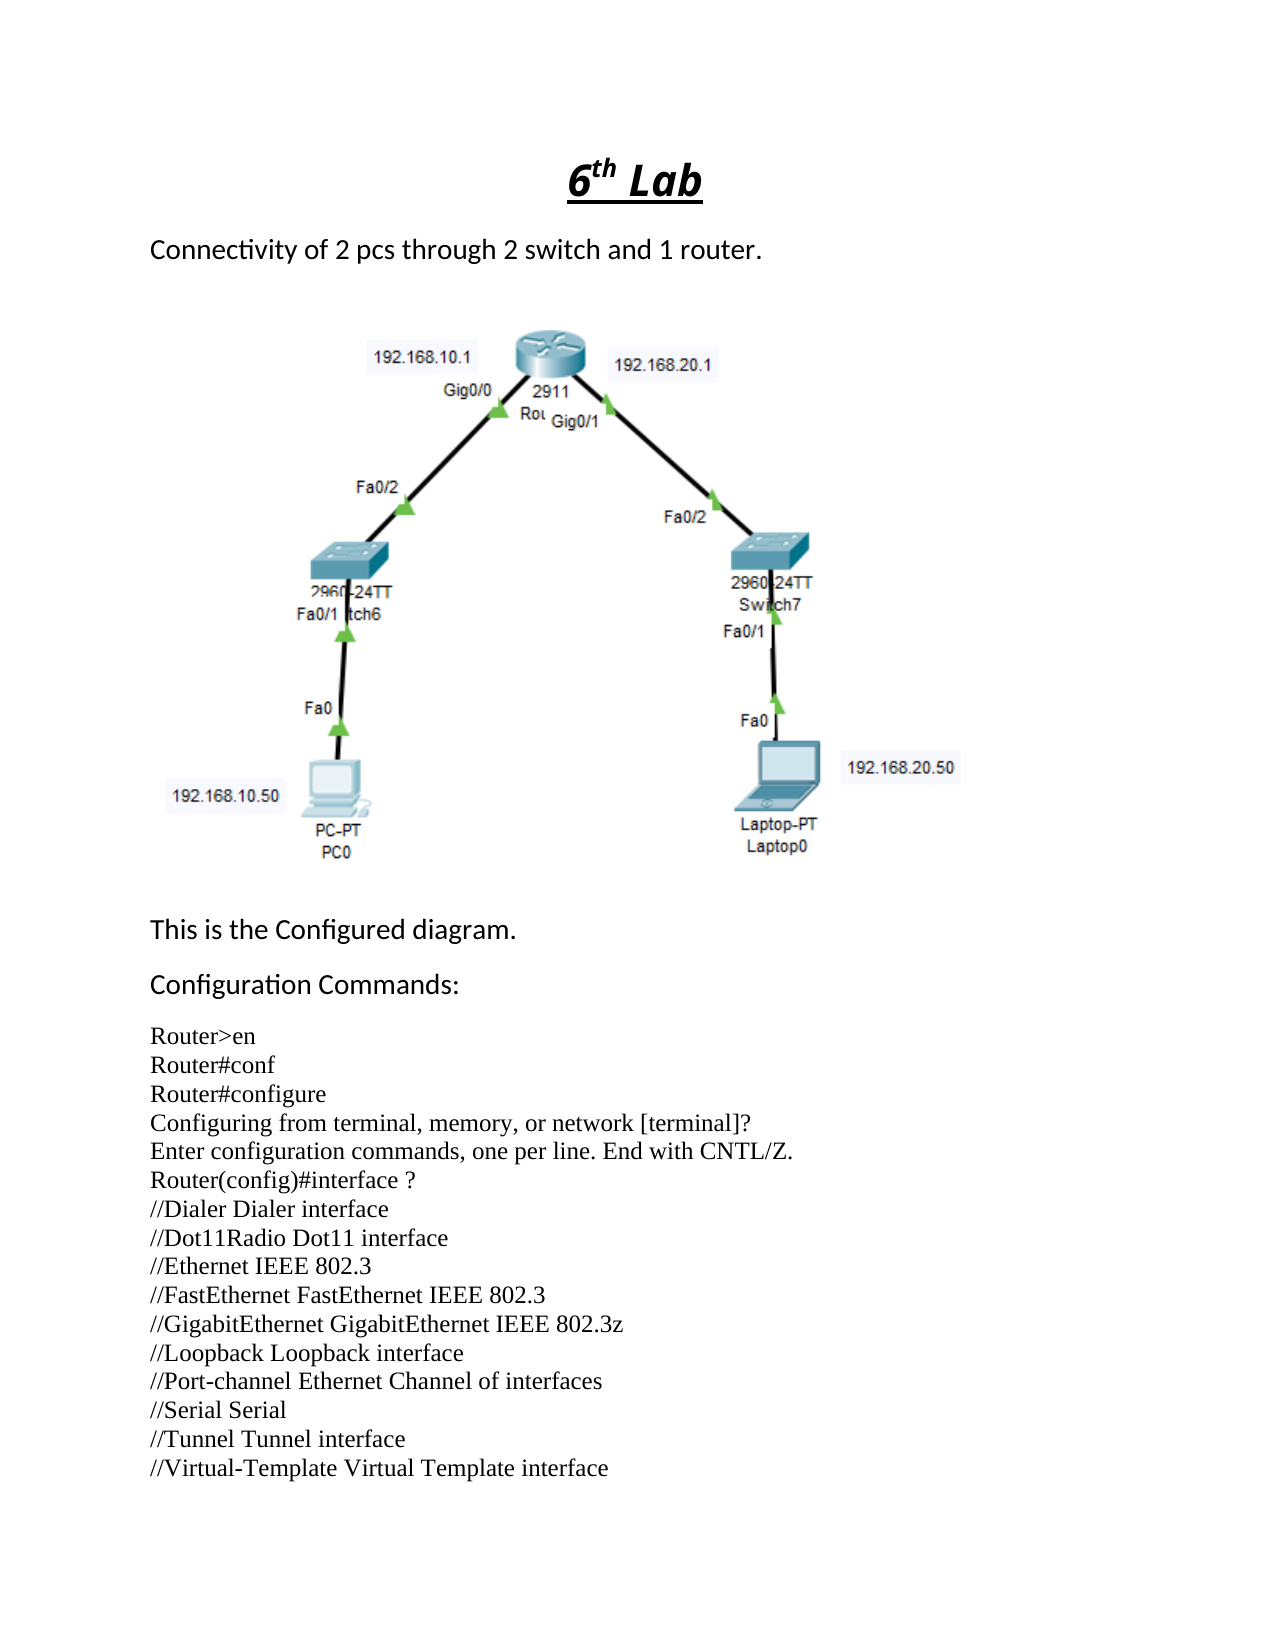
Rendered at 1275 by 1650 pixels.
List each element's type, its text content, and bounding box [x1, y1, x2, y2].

text //GigabitEthernet GigabitEthernet IEEE 802.3z [150, 1309, 1125, 1338]
text Connectivity of 2 pcs through 2 switch and 1 router. [150, 231, 1125, 267]
text Enter configuration commands, one per line. End with CNTL/Z. [150, 1136, 1125, 1165]
text Router#configure [150, 1079, 1125, 1108]
text //Serial Serial [150, 1395, 1125, 1424]
text //Virtual-Template Virtual Template interface [150, 1453, 1125, 1481]
text //Tunnel Tunnel interface [150, 1424, 1125, 1453]
text This is the Configured diagram. [150, 911, 1125, 947]
picture [150, 286, 1022, 893]
text //Dot11Radio Dot11 interface [150, 1223, 1125, 1251]
text Router(config)#interface ? [150, 1165, 1125, 1194]
text //FastEthernet FastEthernet IEEE 802.3 [150, 1280, 1125, 1309]
text //Dialer Dialer interface [150, 1194, 1125, 1223]
text Configuration Commands: [150, 966, 1125, 1002]
text //Ethernet IEEE 802.3 [150, 1251, 1125, 1280]
text //Loopback Loopback interface [150, 1338, 1125, 1366]
text Router>en [150, 1021, 1125, 1050]
text Router#conf [150, 1050, 1125, 1079]
text 6th Lab [150, 150, 1125, 209]
text //Port-channel Ethernet Channel of interfaces [150, 1366, 1125, 1395]
text Configuring from terminal, memory, or network [terminal]? [150, 1108, 1125, 1136]
